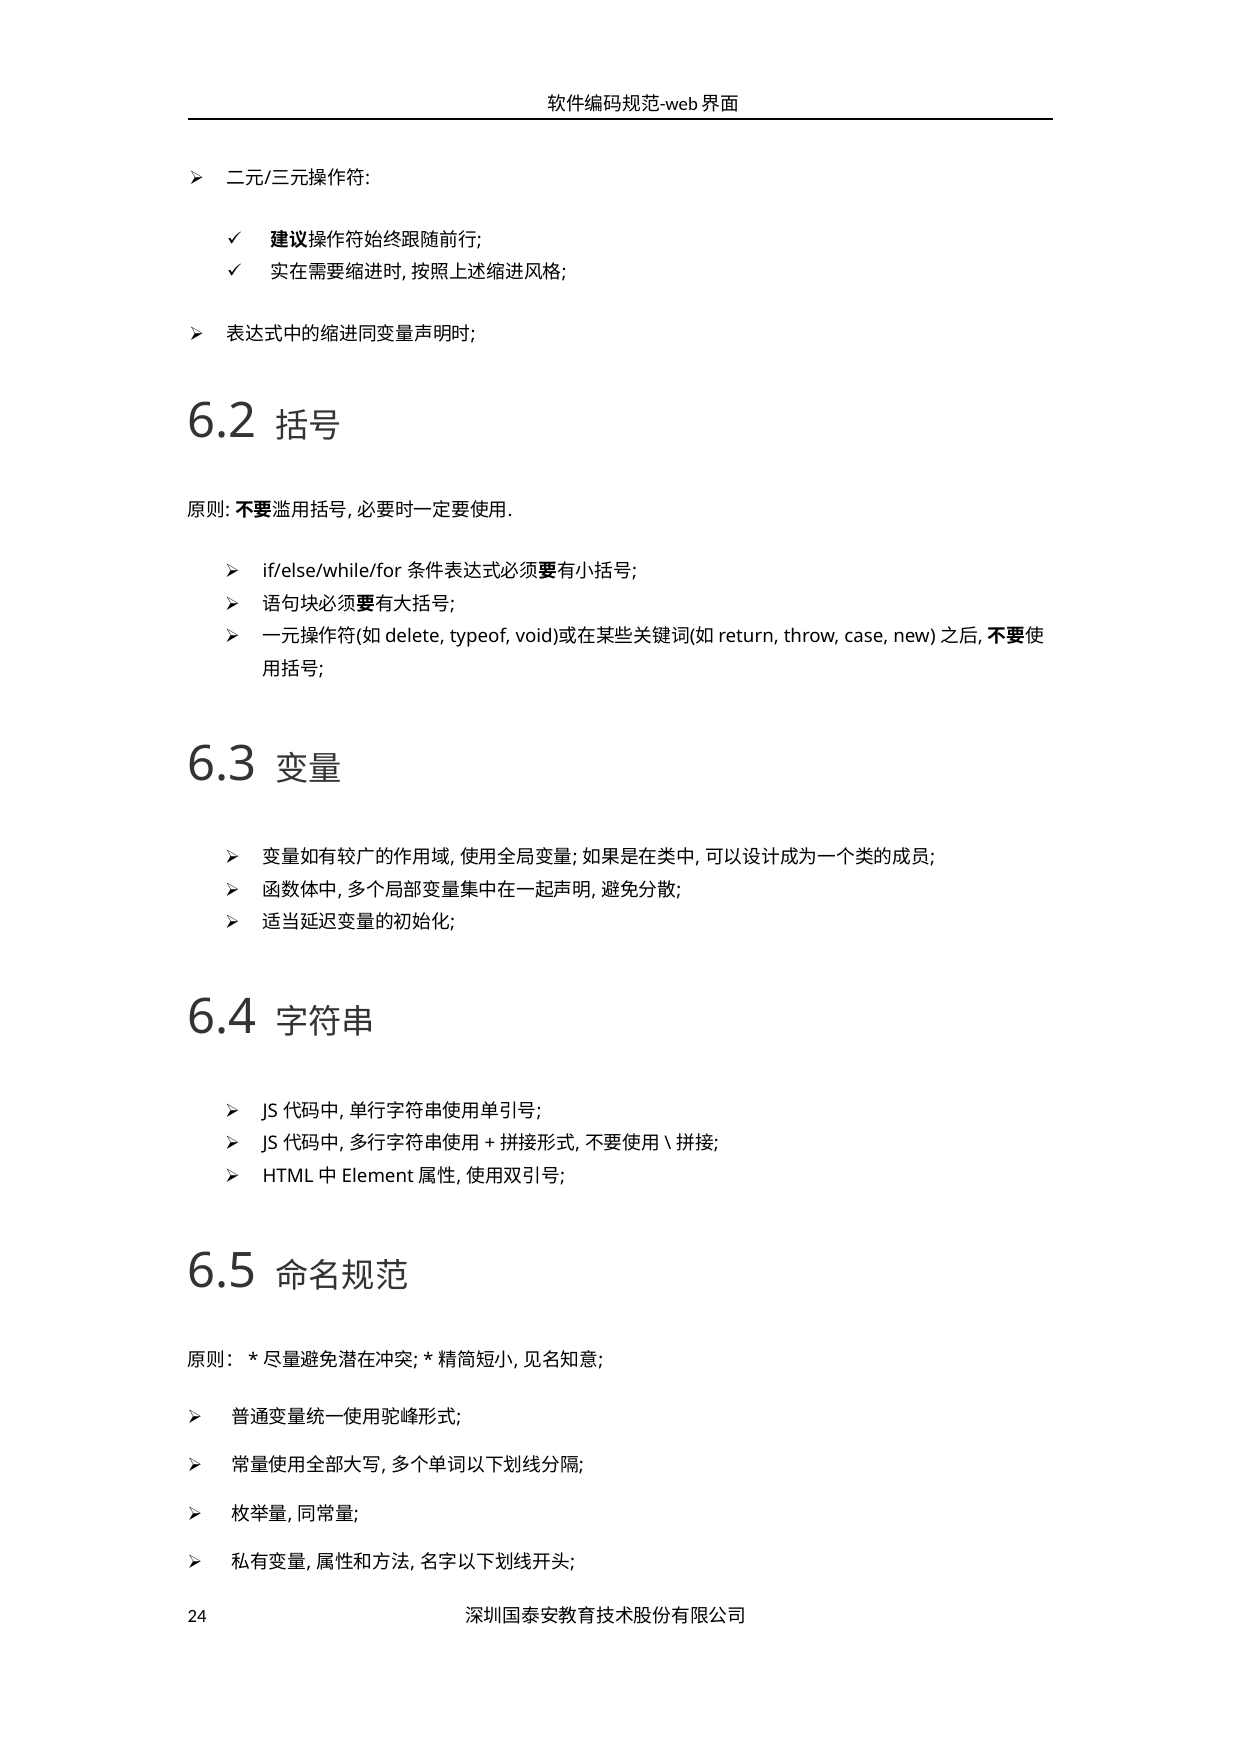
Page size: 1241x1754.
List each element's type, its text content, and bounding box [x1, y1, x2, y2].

list if/else/while/for 条件表达式必须要有小括号; [225, 553, 1053, 586]
list 一元操作符(如 delete, typeof, void)或在某些关键词(如 return, throw, case, new) 之后, 不要使用括号; [225, 618, 1053, 683]
list 二元/三元操作符: [189, 160, 1053, 193]
list 枚举量, 同常量; [187, 1496, 1053, 1528]
list 语句块必须要有大括号; [225, 586, 1053, 618]
list 建议操作符始终跟随前行; [227, 222, 1053, 254]
list 私有变量, 属性和方法, 名字以下划线开头; [187, 1544, 1053, 1576]
subtitle 命名规范¶ [187, 1219, 1053, 1317]
subtitle 括号¶ [187, 369, 1053, 467]
list 常量使用全部大写, 多个单词以下划线分隔; [187, 1447, 1053, 1480]
list HTML 中 Element 属性, 使用双引号; [225, 1158, 1053, 1190]
text 原则： * 尽量避免潜在冲突; * 精简短小, 见名知意; [187, 1342, 1053, 1374]
list 表达式中的缩进同变量声明时; [189, 316, 1053, 348]
text 原则: 不要滥用括号, 必要时一定要使用. [187, 492, 1053, 524]
list 变量如有较广的作用域, 使用全局变量; 如果是在类中, 可以设计成为一个类的成员; [225, 839, 1053, 872]
list 实在需要缩进时, 按照上述缩进风格; [227, 254, 1053, 287]
list JS 代码中, 单行字符串使用单引号; [225, 1093, 1053, 1125]
subtitle 变量¶ [187, 713, 1053, 810]
list JS 代码中, 多行字符串使用 + 拼接形式, 不要使用 \ 拼接; [225, 1125, 1053, 1158]
list 适当延迟变量的初始化; [225, 904, 1053, 937]
list 普通变量统一使用驼峰形式; [187, 1399, 1053, 1432]
subtitle 字符串¶ [187, 966, 1053, 1063]
list 函数体中, 多个局部变量集中在一起声明, 避免分散; [225, 872, 1053, 904]
